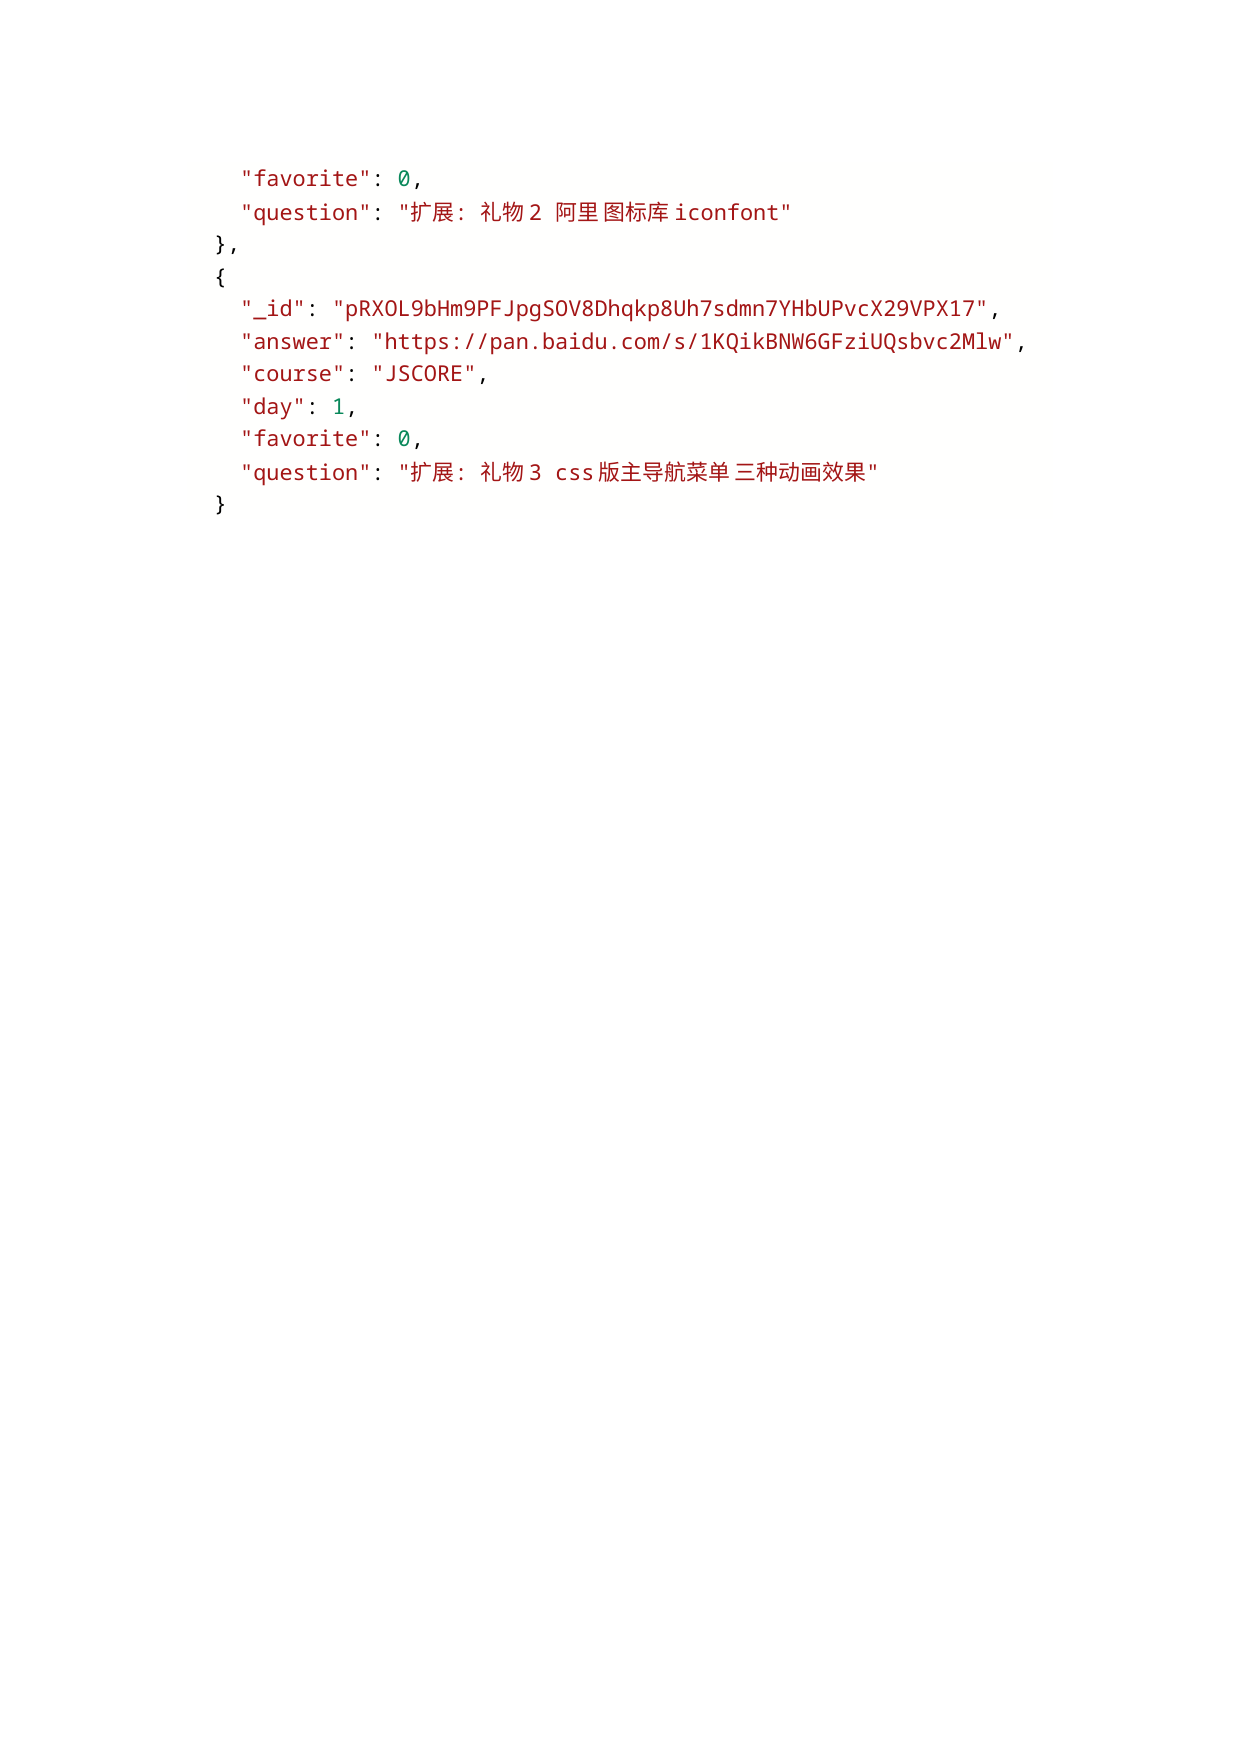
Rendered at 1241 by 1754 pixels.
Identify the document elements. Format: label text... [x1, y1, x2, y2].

text "question": "扩展: 礼物2 阿里 图标库 iconfont" [187, 194, 1053, 227]
text }, [187, 227, 1053, 259]
text "_id": "pRXOL9bHm9PFJpgSOV8Dhqkp8Uh7sdmn7YHbUPvcX29VPX17", [187, 292, 1053, 324]
text "answer": "https://pan.baidu.com/s/1KQikBNW6GFziUQsbvc2Mlw", [187, 324, 1053, 357]
text } [187, 487, 1053, 519]
text "course": "JSCORE", [187, 357, 1053, 389]
text "favorite": 0, [187, 422, 1053, 454]
text "favorite": 0, [187, 162, 1053, 194]
text { [187, 259, 1053, 292]
text "day": 1, [187, 389, 1053, 422]
text "question": "扩展: 礼物3 css版主导航菜单 三种动画效果" [187, 454, 1053, 487]
